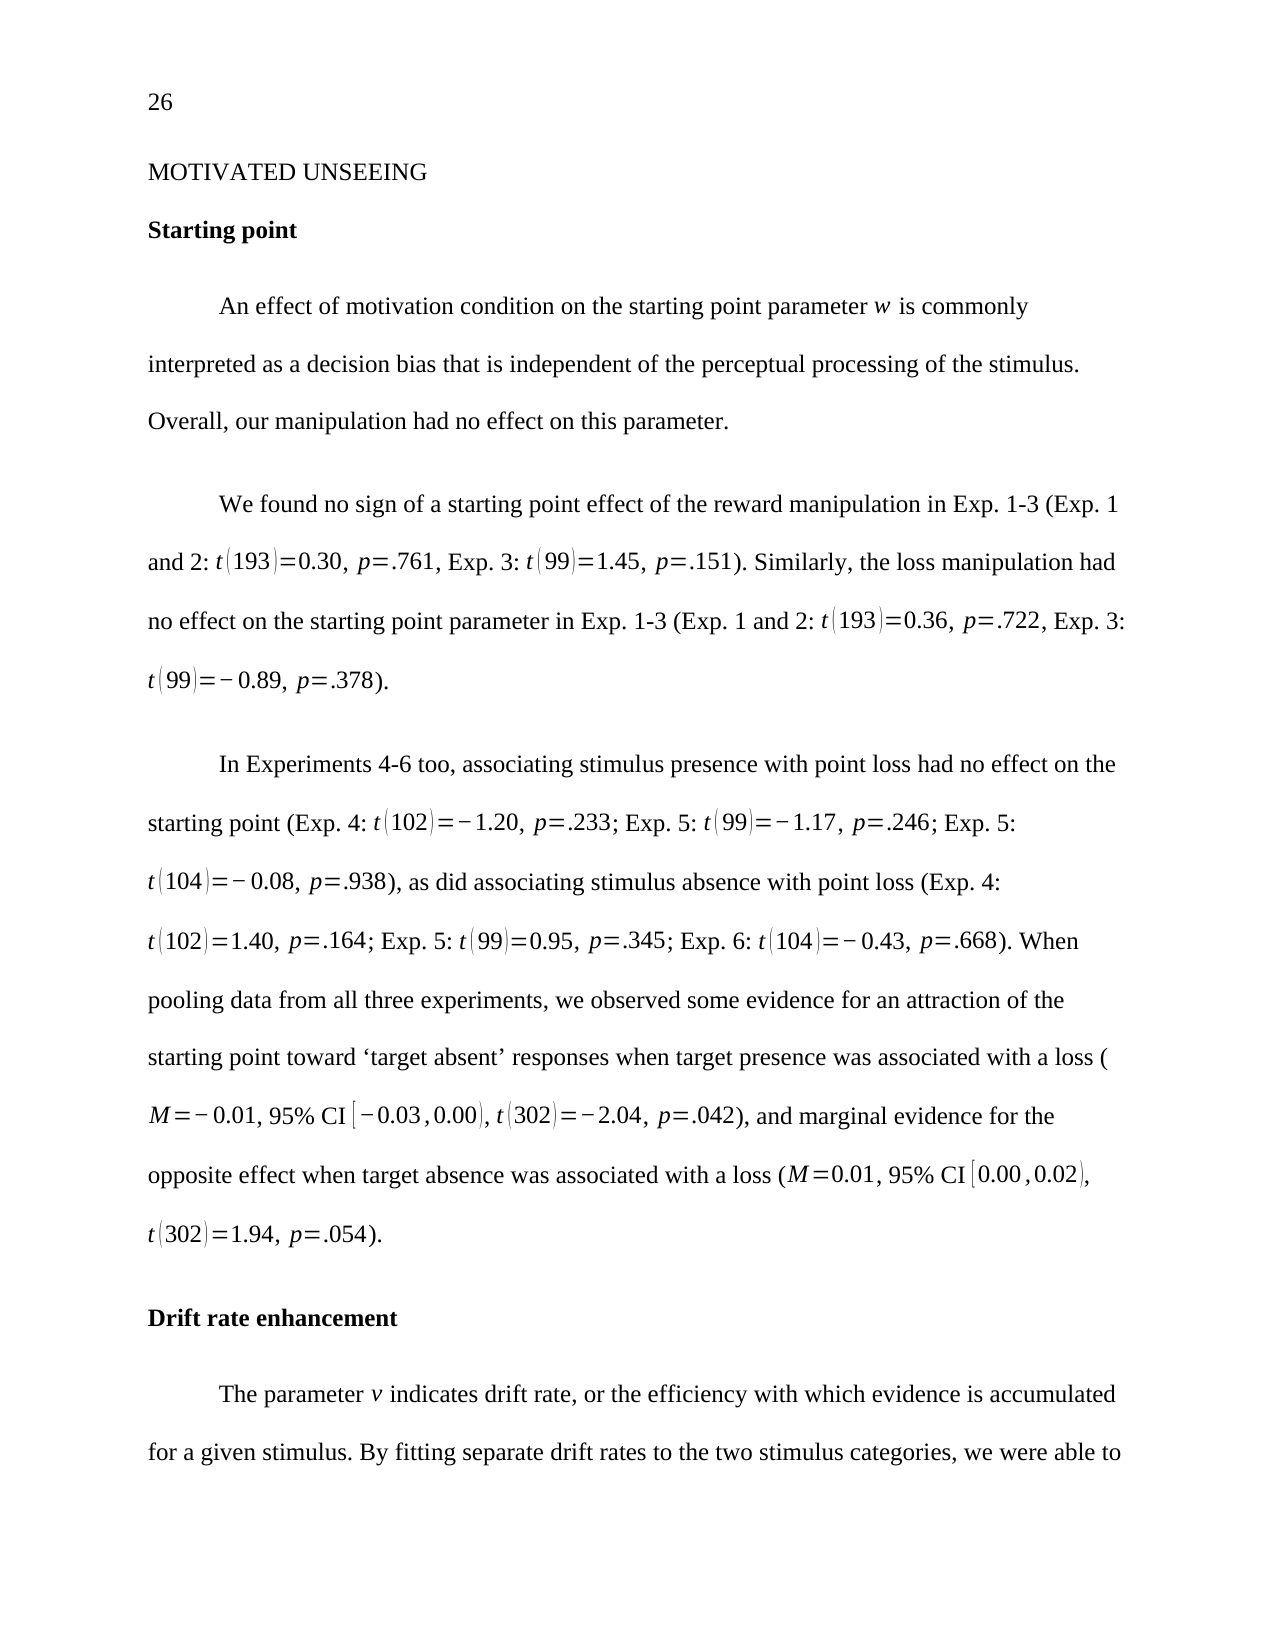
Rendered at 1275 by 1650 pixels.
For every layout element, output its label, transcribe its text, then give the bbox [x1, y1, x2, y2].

text An effect of motivation condition on the starting point parameter is commonly interpreted as a decision bias that is independent of the perceptual processing of the stimulus. Overall, our manipulation had no effect on this parameter. [148, 291, 1127, 435]
subtitle Drift rate enhancement [148, 1303, 1127, 1332]
text In Experiments 4-6 too, associating stimulus presence with point loss had no effect on the starting point (Exp. 4: , ; Exp. 5: , ; Exp. 5: , ), as did associating stimulus absence with point loss (Exp. 4: , ; Exp. 5: , ; Exp. 6: , ). When pooling data from all three experiments, we observed some evidence for an attraction of the starting point toward ‘target absent’ responses when target presence was associated with a loss (, 95% CI , , ), and marginal evidence for the opposite effect when target absence was associated with a loss (, 95% CI , , ). [148, 749, 1127, 1249]
text We found no sign of a starting point effect of the reward manipulation in Exp. 1-3 (Exp. 1 and 2: , , Exp. 3: , ). Similarly, the loss manipulation had no effect on the starting point parameter in Exp. 1-3 (Exp. 1 and 2: , , Exp. 3: , ). [148, 489, 1127, 696]
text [148, 1379, 1127, 1466]
subtitle Starting point [148, 215, 1127, 244]
